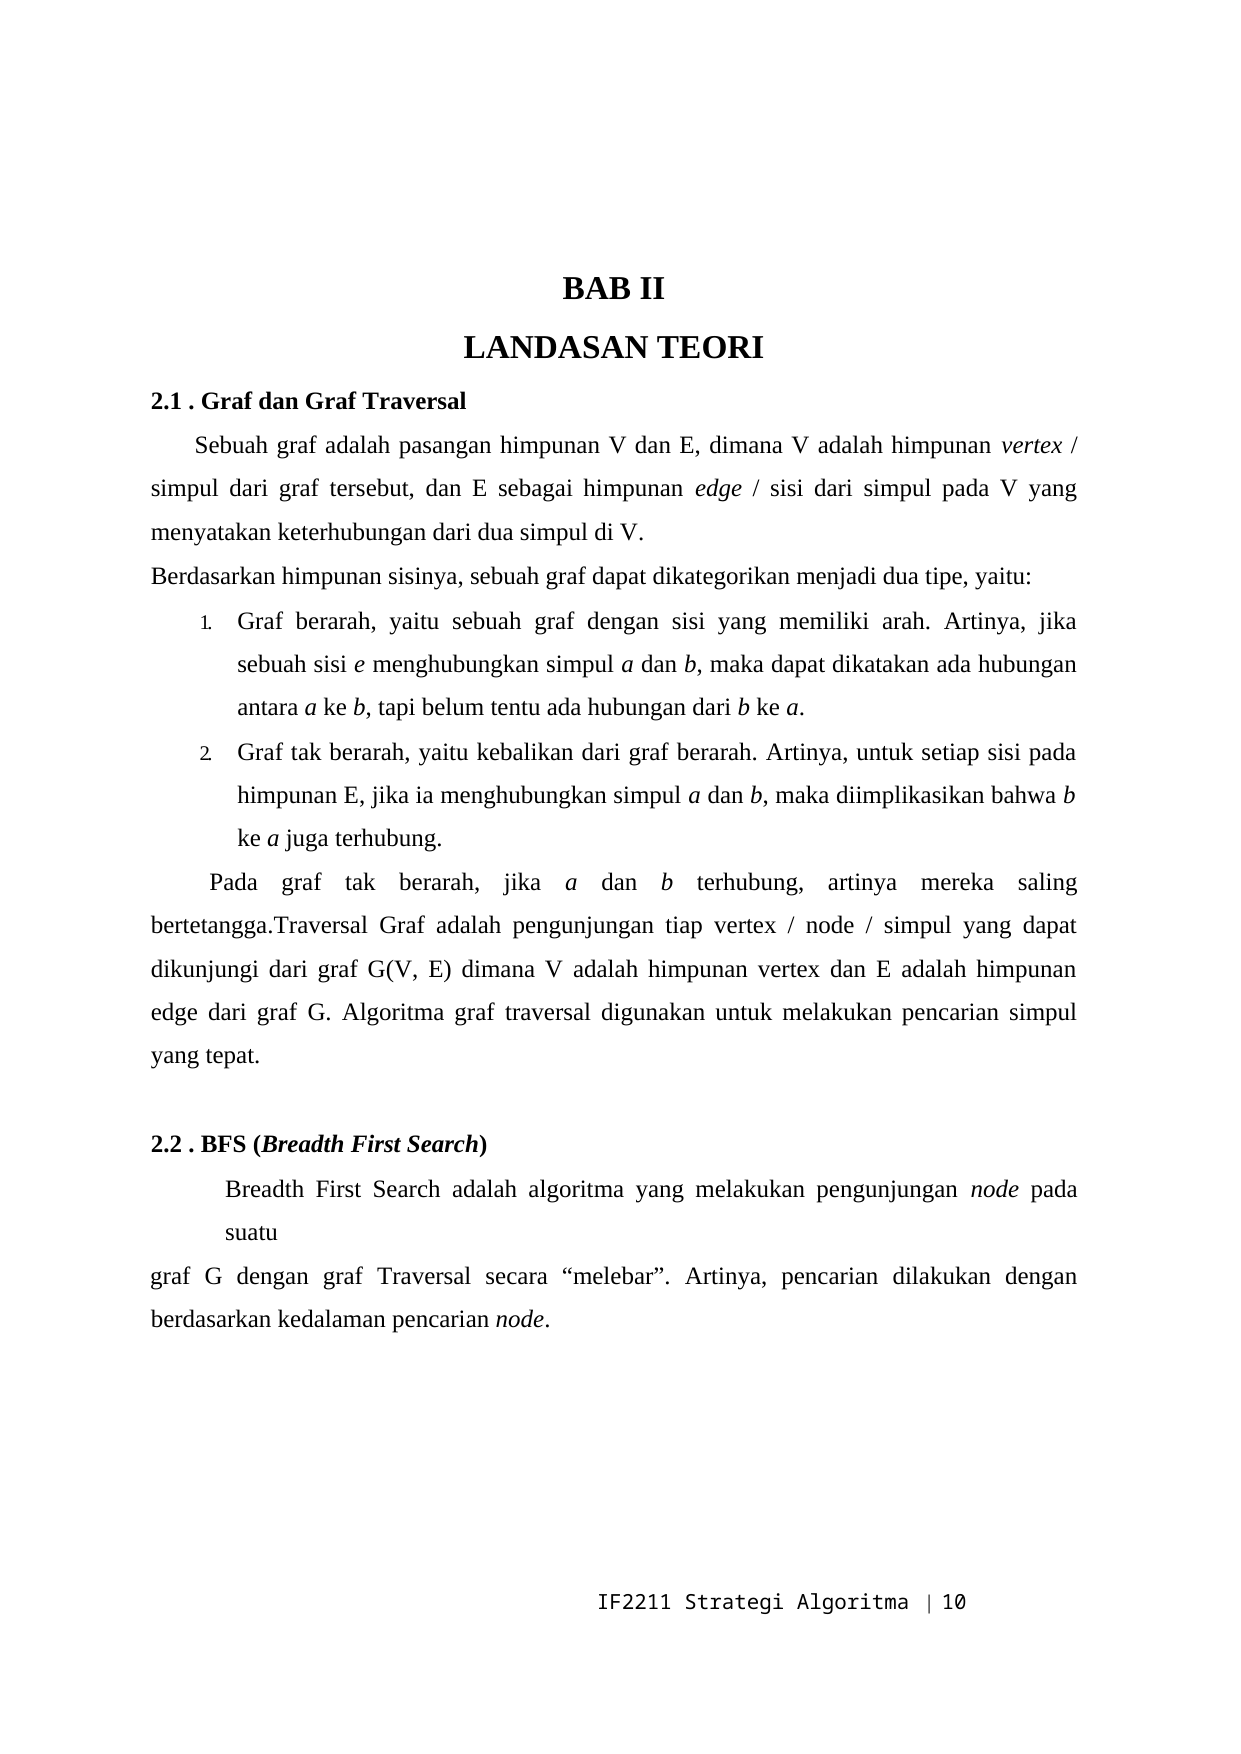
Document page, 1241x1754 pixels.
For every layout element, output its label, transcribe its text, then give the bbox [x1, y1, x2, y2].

text graf G dengan graf Traversal secara “melebar”. Artinya, pencarian dilakukan dengan berdasarkan kedalaman pencarian node. [150, 1261, 1078, 1333]
list . BFS (Breadth First Search) [151, 1129, 1078, 1158]
text BAB II [150, 268, 1078, 306]
list Graf tak berarah, yaitu kebalikan dari graf berarah. Artinya, untuk setiap sisi pada himpunan E, jika ia menghubungkan simpul a dan b, maka diimplikasikan bahwa b ke a juga terhubung. [199, 737, 1078, 852]
text Sebuah graf adalah pasangan himpunan V dan E, dimana V adalah himpunan vertex / simpul dari graf tersebut, dan E sebagai himpunan edge / sisi dari simpul pada V yang menyatakan keterhubungan dari dua simpul di V. [151, 430, 1078, 545]
text Berdasarkan himpunan sisinya, sebuah graf dapat dikategorikan menjadi dua tipe, yaitu: [151, 561, 1078, 590]
text Pada graf tak berarah, jika a dan b terhubung, artinya mereka saling bertetangga.Traversal Graf adalah pengunjungan tiap vertex / node / simpul yang dapat dikunjungi dari graf G(V, E) dimana V adalah himpunan vertex dan E adalah himpunan edge dari graf G. Algoritma graf traversal digunakan untuk melakukan pencarian simpul yang tepat. [151, 867, 1078, 1069]
list . Graf dan Graf Traversal [151, 386, 1078, 414]
list Graf berarah, yaitu sebuah graf dengan sisi yang memiliki arah. Artinya, jika sebuah sisi e menghubungkan simpul a dan b, maka dapat dikatakan ada hubungan antara a ke b, tapi belum tentu ada hubungan dari b ke a. [199, 606, 1078, 721]
text Breadth First Search adalah algoritma yang melakukan pengunjungan node pada suatu [225, 1174, 1078, 1246]
text LANDASAN TEORI [150, 327, 1078, 365]
